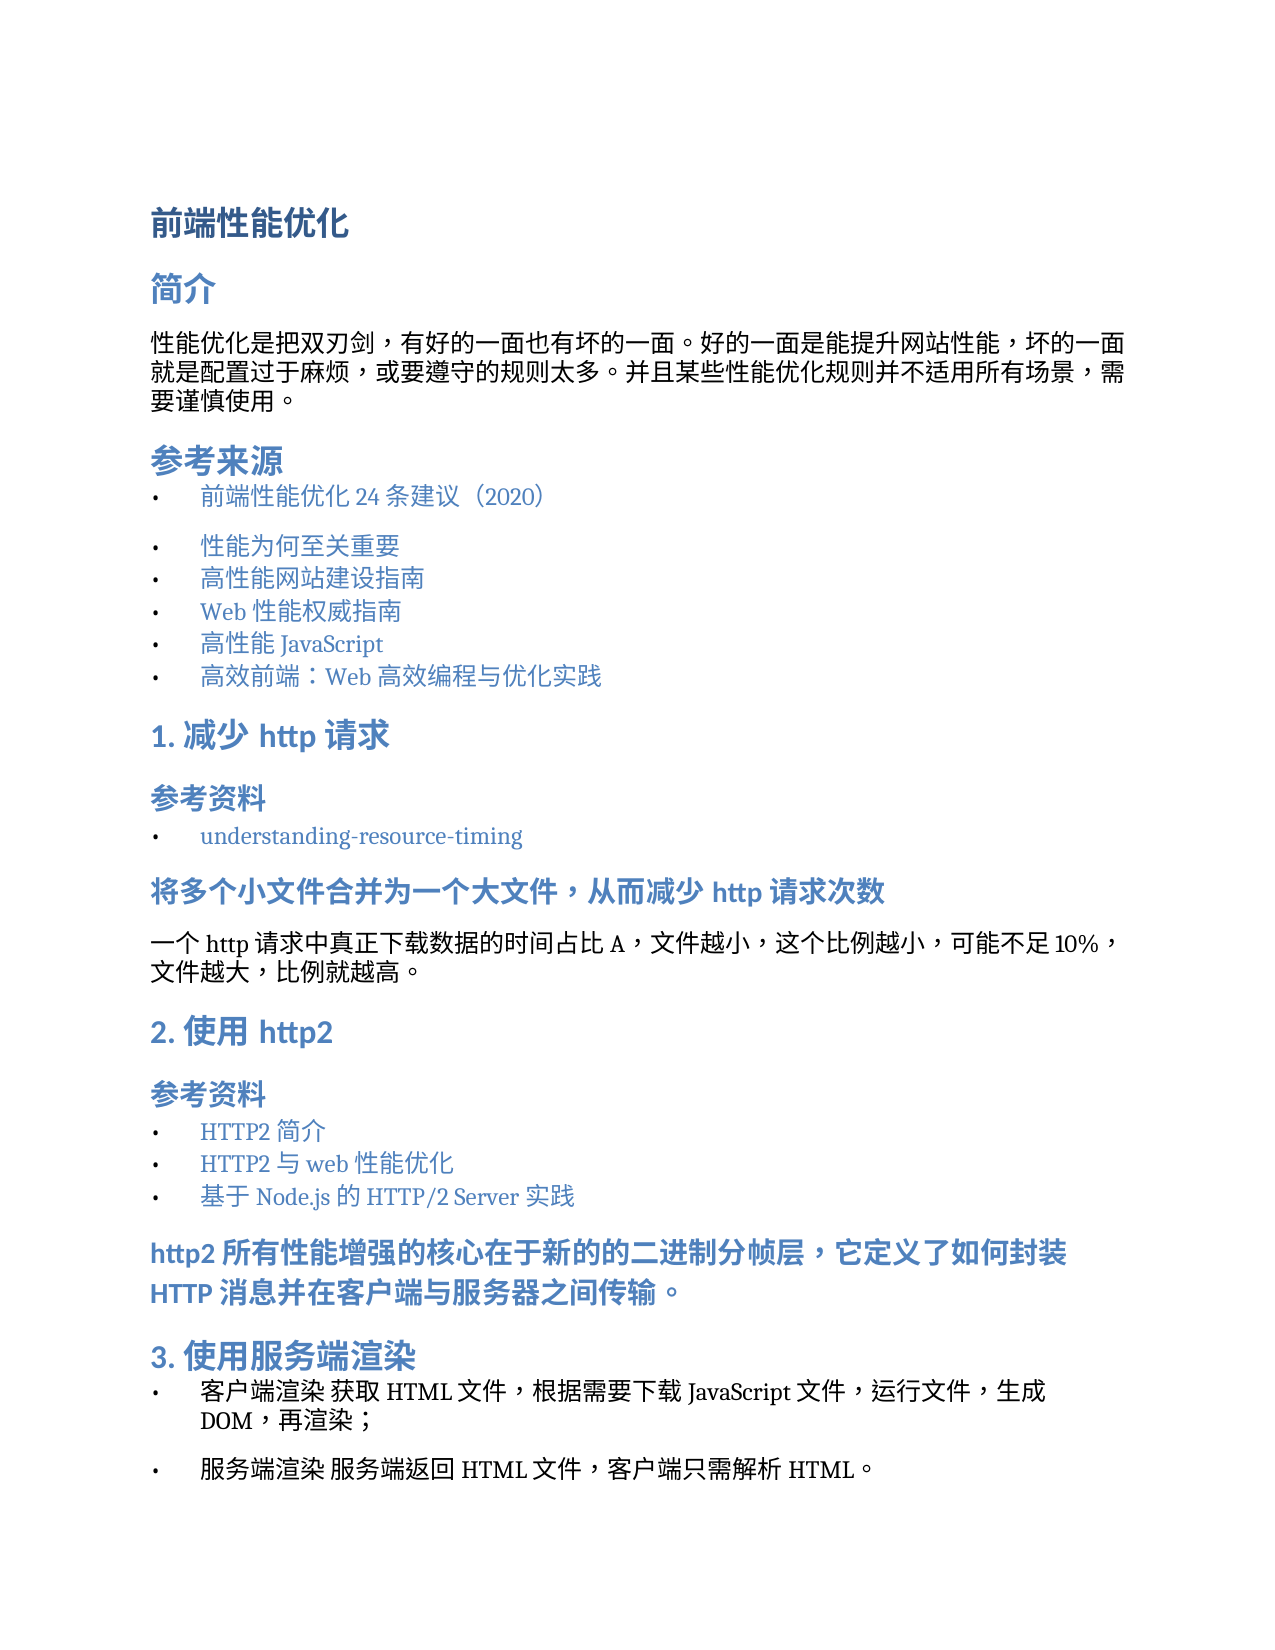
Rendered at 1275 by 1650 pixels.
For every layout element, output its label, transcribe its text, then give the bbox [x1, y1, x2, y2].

subtitle 2. 使用 http2 [150, 1008, 1125, 1053]
subtitle http2 所有性能增强的核心在于新的的二进制分帧层，它定义了如何封装 HTTP 消息并在客户端与服务器之间传输。 [150, 1232, 1125, 1312]
text 一个 http 请求中真正下载数据的时间占比 A，文件越小，这个比例越小，可能不足 10%，文件越大，比例就越高。 [150, 930, 1125, 987]
list HTTP2 与 web 性能优化 [150, 1150, 1125, 1179]
list 基于 Node.js 的 HTTP/2 Server 实践 [150, 1183, 1125, 1212]
subtitle 前端性能优化 [150, 200, 1125, 245]
list 性能为何至关重要 [150, 532, 1125, 561]
subtitle 将多个小文件合并为一个大文件，从而减少 http 请求次数 [150, 871, 1125, 911]
list HTTP2 简介 [150, 1118, 1125, 1147]
text 性能优化是把双刃剑，有好的一面也有坏的一面。好的一面是能提升网站性能，坏的一面就是配置过于麻烦，或要遵守的规则太多。并且某些性能优化规则并不适用所有场景，需要谨慎使用。 [150, 330, 1125, 417]
subtitle 3. 使用服务端渲染 [150, 1333, 1125, 1378]
subtitle 简介 [150, 266, 1125, 312]
list 高性能网站建设指南 [150, 565, 1125, 594]
list 客户端渲染 获取 HTML 文件，根据需要下载 JavaScript 文件，运行文件，生成 DOM，再渲染； [150, 1378, 1125, 1436]
list 前端性能优化 24 条建议（2020） [150, 483, 1125, 512]
list Web 性能权威指南 [150, 597, 1125, 626]
list 高效前端：Web 高效编程与优化实践 [150, 662, 1125, 691]
subtitle 参考来源 [150, 437, 1125, 483]
list understanding-resource-timing [150, 822, 1125, 851]
subtitle 1. 减少 http 请求 [150, 712, 1125, 757]
list 高性能 JavaScript [150, 630, 1125, 659]
subtitle 参考资料 [150, 778, 1125, 818]
list 服务端渲染 服务端返回 HTML 文件，客户端只需解析 HTML。 [150, 1456, 1125, 1485]
subtitle 参考资料 [150, 1074, 1125, 1114]
